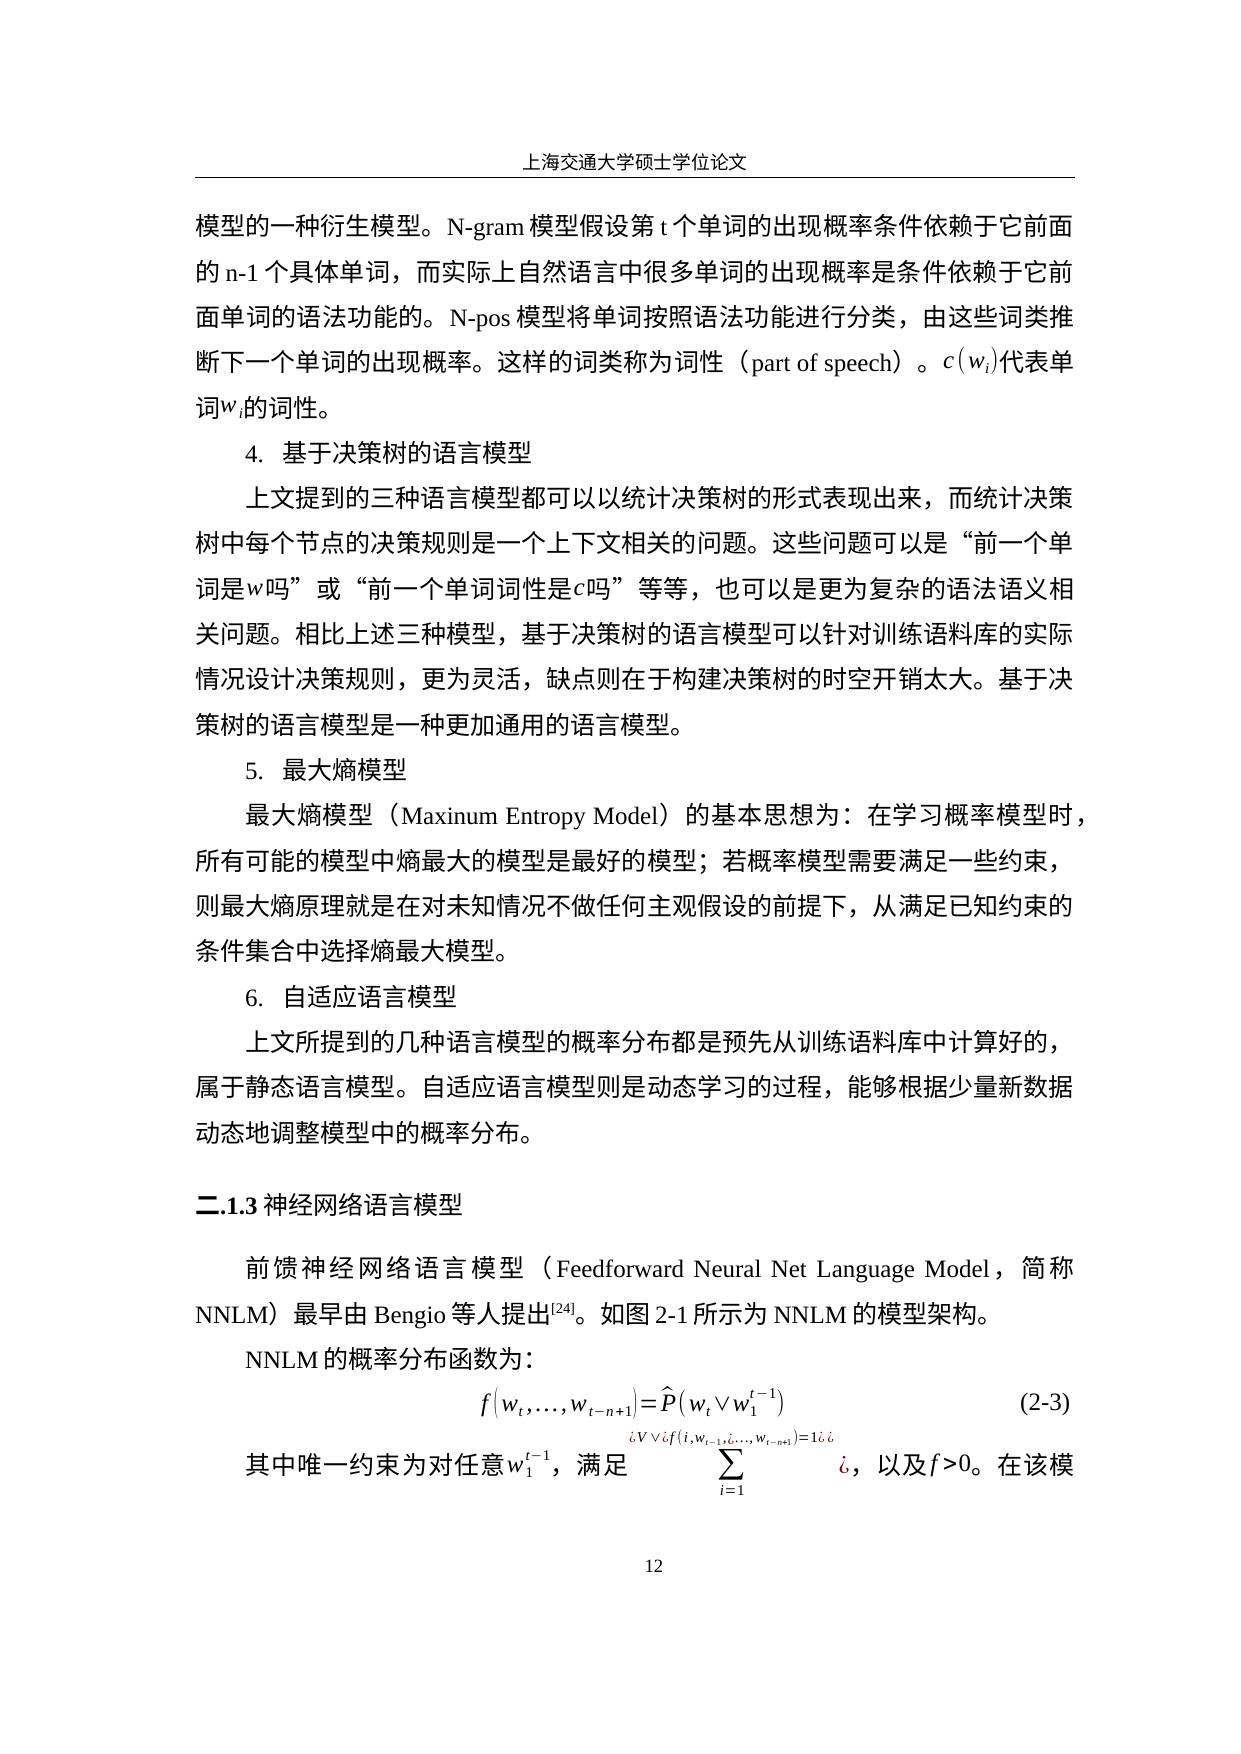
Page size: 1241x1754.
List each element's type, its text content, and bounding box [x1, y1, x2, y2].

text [195, 1428, 1075, 1498]
text 上文提到的三种语言模型都可以以统计决策树的形式表现出来，而统计决策树中每个节点的决策规则是一个上下文相关的问题。这些问题可以是“前一个单词是吗”或“前一个单词词性是吗”等等，也可以是更为复杂的语法语义相关问题。相比上述三种模型，基于决策树的语言模型可以针对训练语料库的实际情况设计决策规则，更为灵活，缺点则在于构建决策树的时空开销太大。基于决策树的语言模型是一种更加通用的语言模型。 [195, 479, 1075, 741]
text NNLM的概率分布函数为： [195, 1339, 1075, 1376]
text 最大熵模型（Maxinum Entropy Model）的基本思想为：在学习概率模型时，所有可能的模型中熵最大的模型是最好的模型；若概率模型需要满足一些约束，则最大熵原理就是在对未知情况不做任何主观假设的前提下，从满足已知约束的条件集合中选择熵最大模型。 [195, 796, 1075, 968]
list 基于决策树的语言模型 [245, 433, 1075, 469]
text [195, 207, 1075, 424]
text 前馈神经网络语言模型（Feedforward Neural Net Language Model，简称NNLM）最早由Bengio等人提出[24]。如图2-1所示为NNLM的模型架构。 [195, 1249, 1075, 1330]
list 最大熵模型 [245, 751, 1075, 787]
subtitle 神经网络语言模型 [195, 1185, 1075, 1222]
text 上文所提到的几种语言模型的概率分布都是预先从训练语料库中计算好的，属于静态语言模型。自适应语言模型则是动态学习的过程，能够根据少量新数据动态地调整模型中的概率分布。 [195, 1022, 1075, 1149]
list 自适应语言模型 [245, 977, 1075, 1013]
text (2-3) [195, 1385, 1075, 1421]
